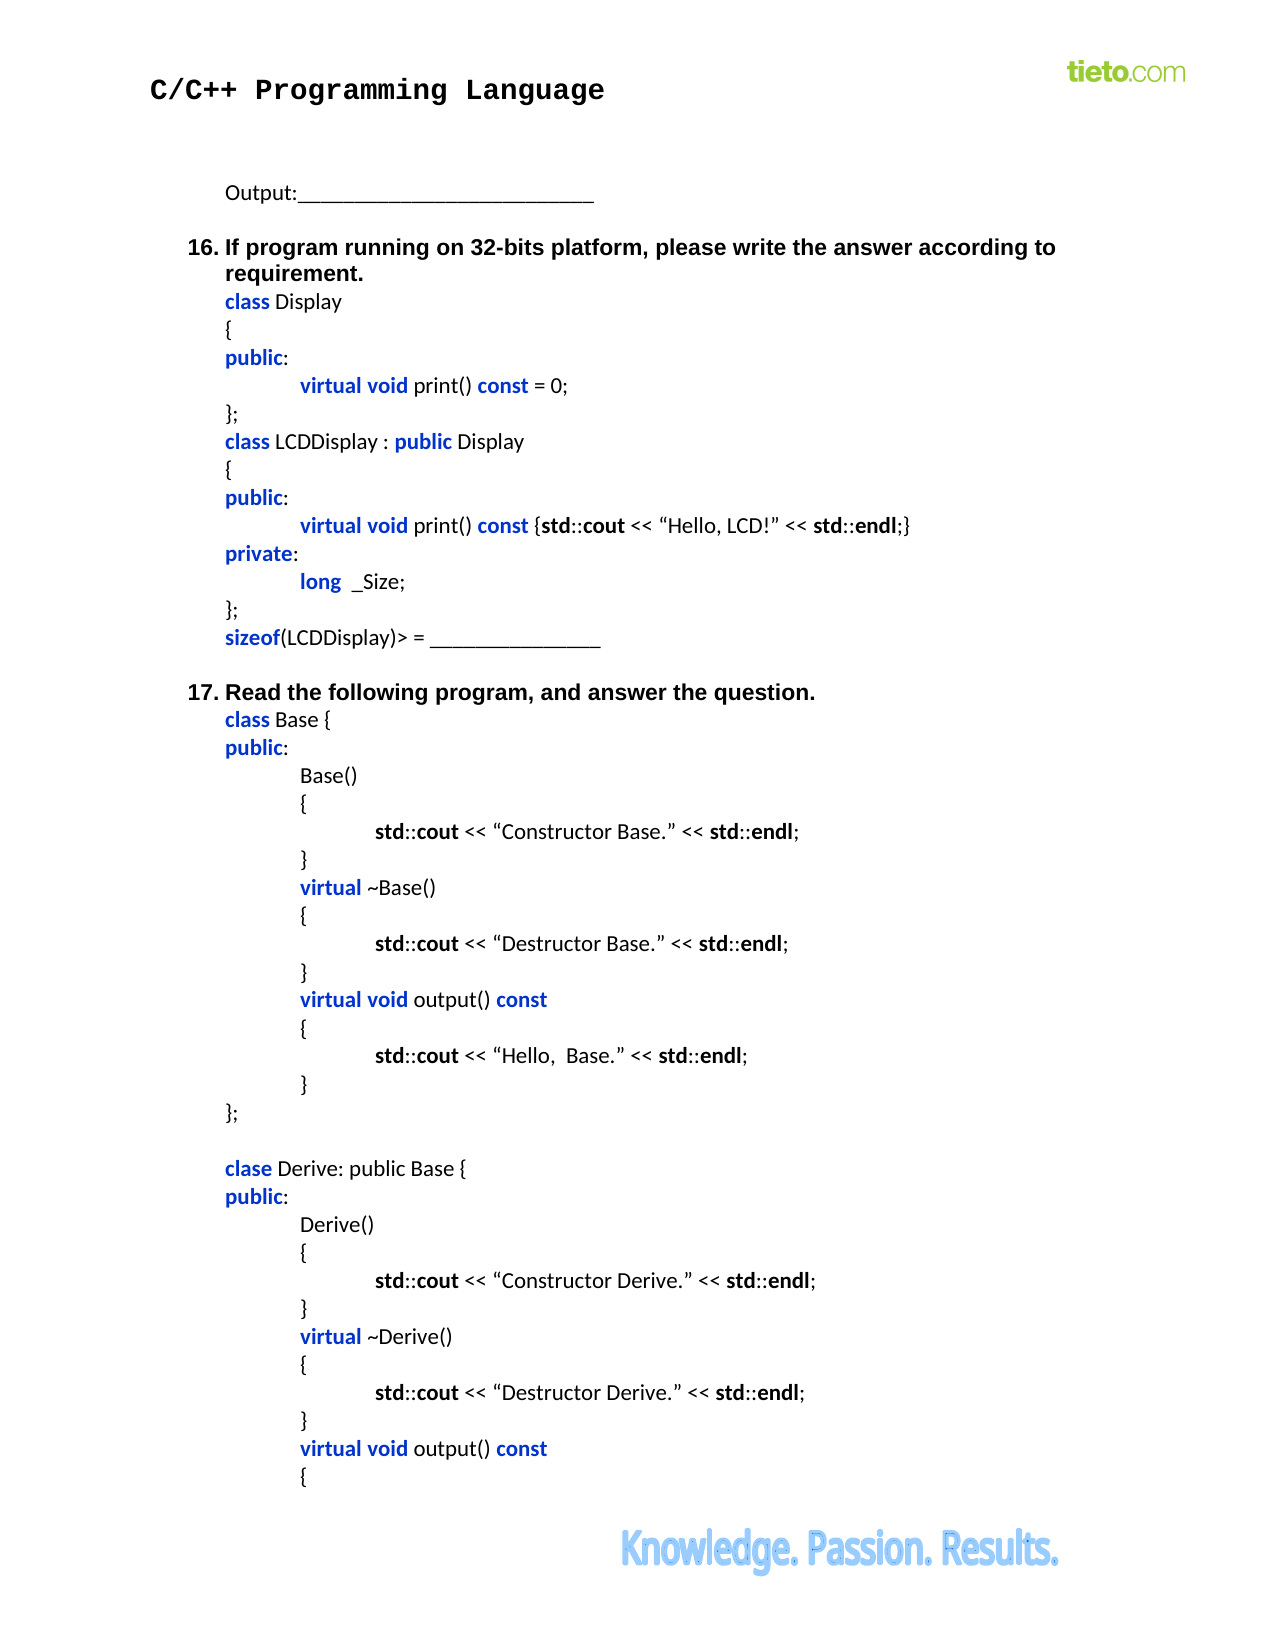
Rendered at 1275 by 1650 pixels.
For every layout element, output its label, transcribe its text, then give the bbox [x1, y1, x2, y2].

list } [300, 1070, 1125, 1098]
list { [300, 1238, 1125, 1266]
list { [225, 315, 1125, 343]
list virtual void print() const = 0; [225, 371, 1125, 399]
list }; [225, 399, 1125, 427]
picture [1067, 60, 1185, 82]
list virtual void output() const [300, 986, 1125, 1014]
list std::cout << “Hello, Base.” << std::endl; [300, 1042, 1125, 1070]
list } [300, 1406, 1125, 1434]
list { [300, 1462, 1125, 1490]
list public: [225, 483, 1125, 511]
list Derive() [225, 1210, 1125, 1238]
list { [300, 1350, 1125, 1378]
list If program running on 32-bits platform, please write the answer according to requirement. [187, 234, 1125, 287]
list class Display [225, 287, 1125, 315]
list std::cout << “Constructor Base.” << std::endl; [300, 817, 1125, 846]
list { [300, 789, 1125, 817]
text Output:__________________________ [225, 178, 1125, 206]
list } [300, 1294, 1125, 1322]
list std::cout << “Destructor Derive.” << std::endl; [300, 1378, 1125, 1406]
list sizeof(LCDDisplay)> = _______________ [225, 623, 1125, 651]
list } [300, 846, 1125, 873]
list } [300, 958, 1125, 986]
list }; [225, 1098, 1125, 1126]
list public: [225, 1182, 1125, 1210]
list virtual ~Derive() [300, 1322, 1125, 1350]
list class Base { [225, 705, 1125, 733]
list Read the following program, and answer the question. [187, 679, 1125, 705]
list public: [225, 343, 1125, 371]
list }; [225, 595, 1125, 623]
list { [300, 902, 1125, 929]
list std::cout << “Constructor Derive.” << std::endl; [300, 1266, 1125, 1294]
list { [300, 1014, 1125, 1042]
list class LCDDisplay : public Display [225, 427, 1125, 455]
list virtual void print() const {std::cout << “Hello, LCD!” << std::endl;} [225, 511, 1125, 539]
list public: [225, 733, 1125, 761]
list long _Size; [225, 567, 1125, 595]
list { [225, 455, 1125, 483]
list private: [225, 539, 1125, 567]
list virtual ~Base() [300, 873, 1125, 902]
list std::cout << “Destructor Base.” << std::endl; [300, 929, 1125, 958]
list Base() [300, 761, 1125, 789]
list clase Derive: public Base { [225, 1154, 1125, 1182]
list virtual void output() const [300, 1434, 1125, 1462]
